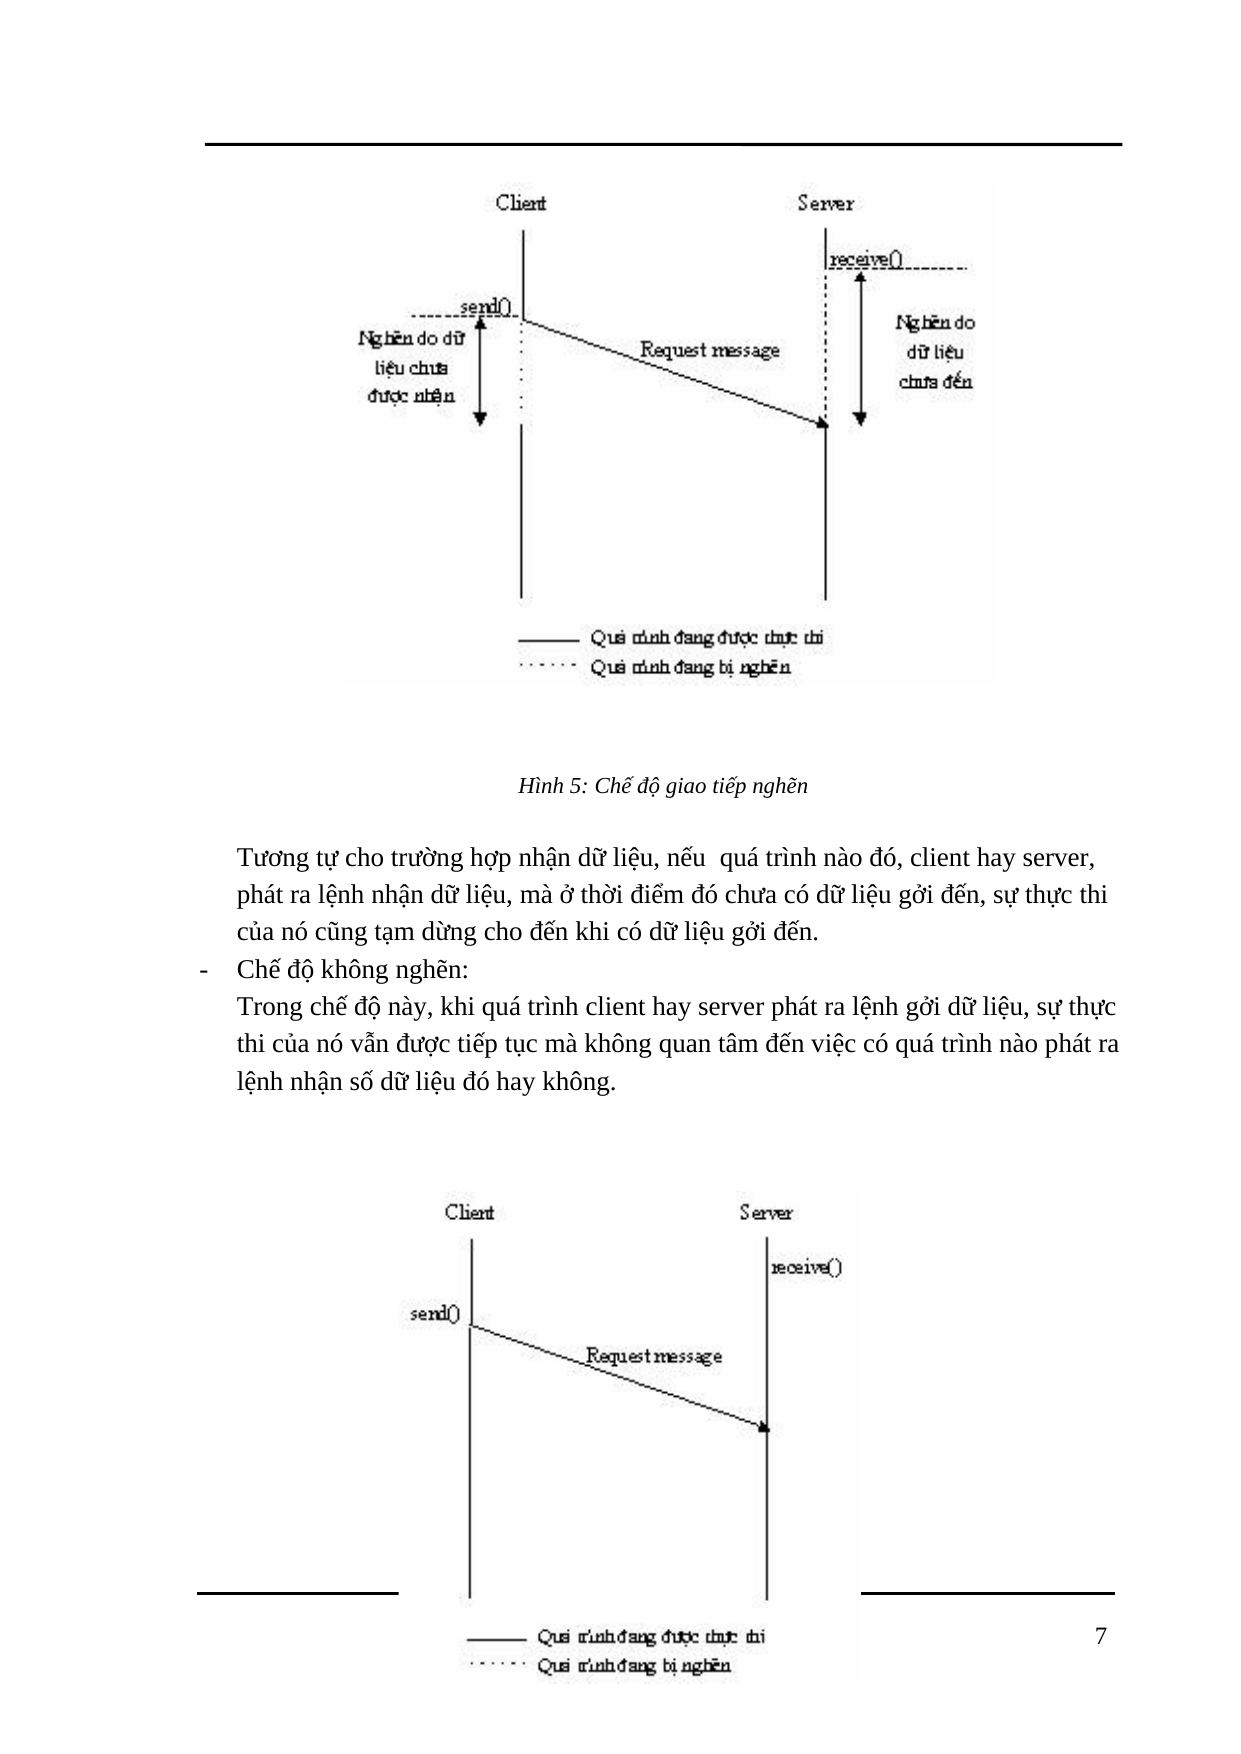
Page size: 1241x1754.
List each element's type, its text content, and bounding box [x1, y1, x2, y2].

text Hình 5: Chế độ giao tiếp nghẽn [207, 772, 1122, 798]
text Tương tự cho trường hợp nhận dữ liệu, nếu quá trình nào đó, client hay server, phát ra lệnh nhận dữ liệu, mà ở thời điểm đó chưa có dữ liệu gởi đến, sự thực thi của nó cũng tạm dừng cho đến khi có dữ liệu gởi đến. [237, 841, 1122, 947]
picture [343, 182, 999, 686]
list Chế độ không nghẽn: [199, 953, 1122, 984]
text Trong chế độ này, khi quá trình client hay server phát ra lệnh gởi dữ liệu, sự thực thi của nó vẫn được tiếp tục mà không quan tâm đến việc có quá trình nào phát ra lệnh nhận số dữ liệu đó hay không. [237, 990, 1122, 1096]
picture [398, 1191, 861, 1684]
